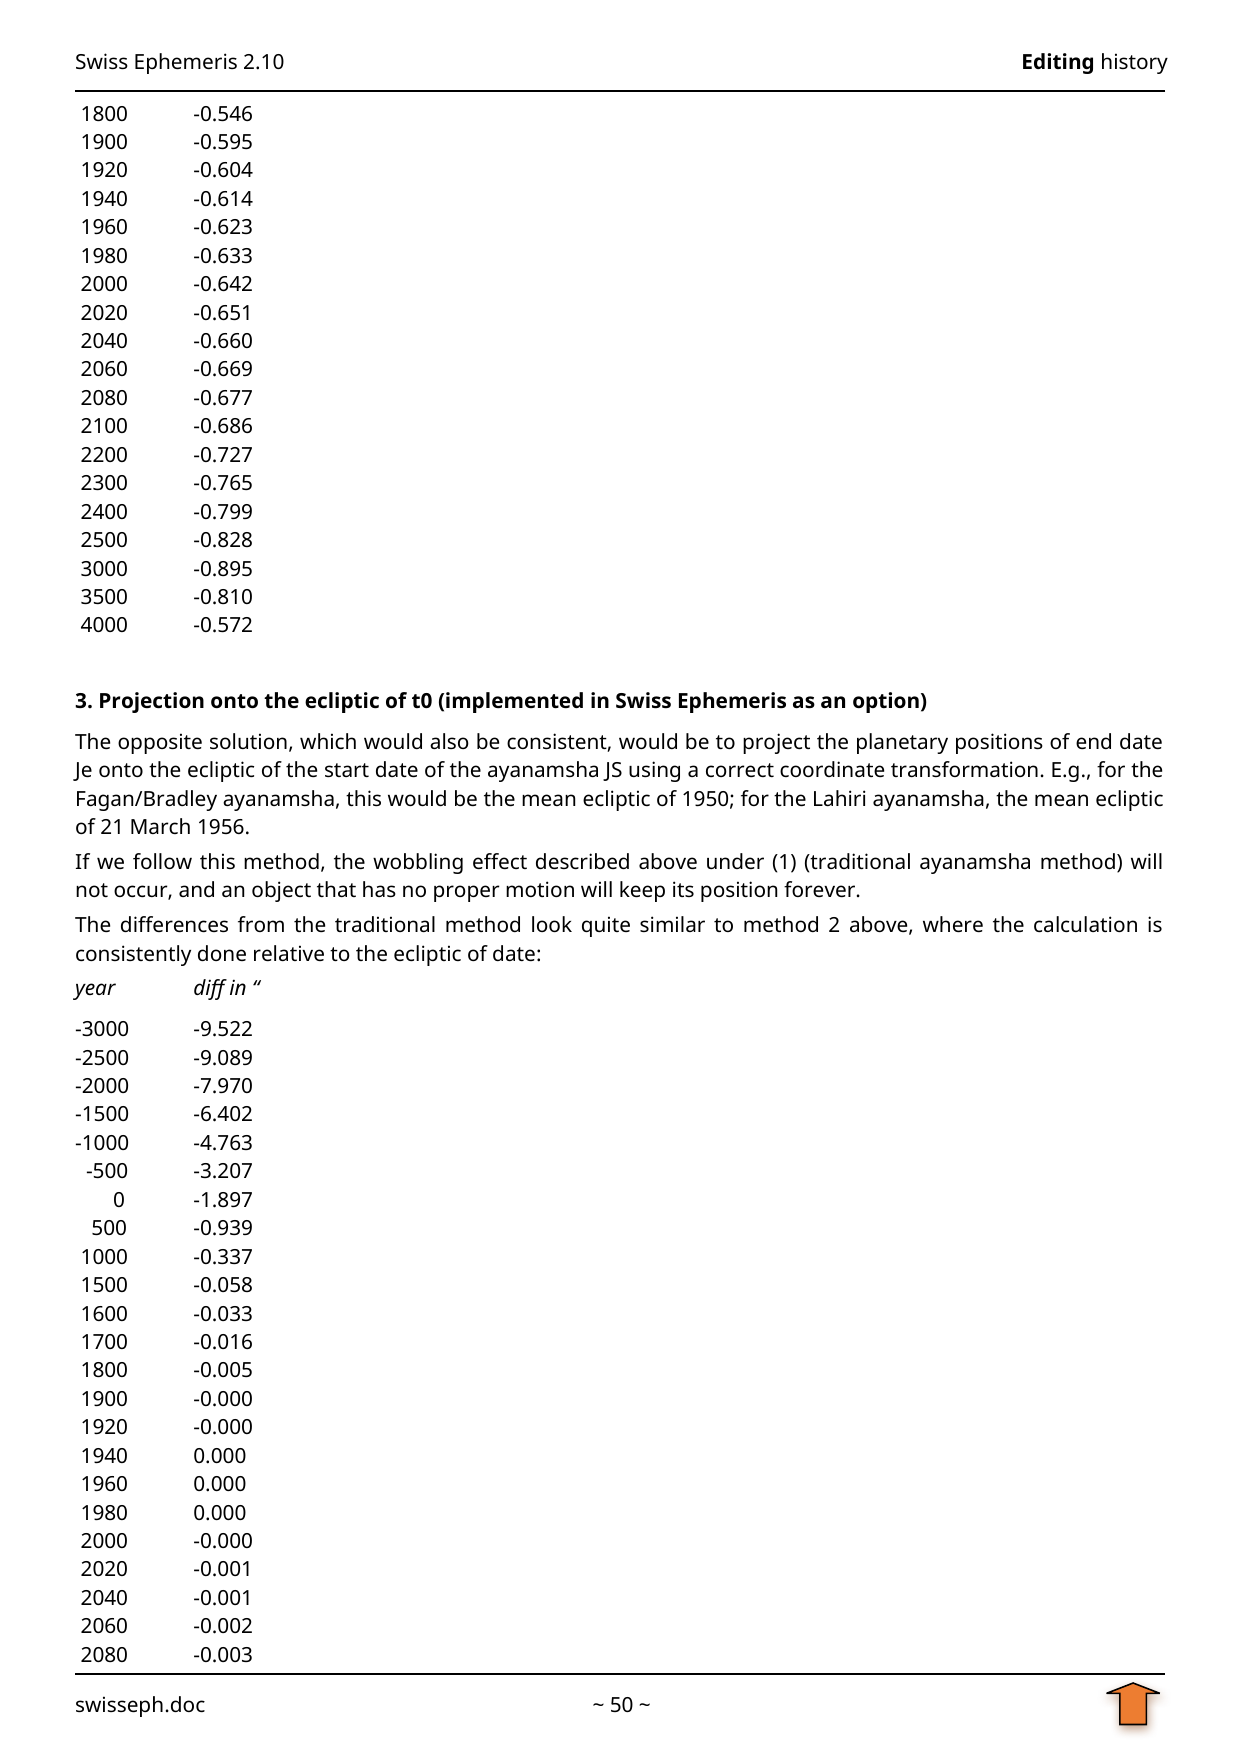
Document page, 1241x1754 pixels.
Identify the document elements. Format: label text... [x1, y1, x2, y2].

text 1940 0.000 [75, 1441, 1165, 1469]
text 3000 -0.895 [75, 554, 1165, 582]
text year diff in “ [75, 973, 1165, 1002]
text 2020 -0.001 [75, 1554, 1165, 1583]
text 2020 -0.651 [75, 298, 1165, 326]
text 2100 -0.686 [75, 411, 1165, 440]
text 0 -1.897 [75, 1185, 1165, 1213]
text 1960 -0.623 [75, 212, 1165, 241]
text 2000 -0.642 [75, 269, 1165, 298]
text -3000 -9.522 [75, 1014, 1165, 1043]
text 2200 -0.727 [75, 440, 1165, 468]
text 2400 -0.799 [75, 497, 1165, 525]
text 1800 -0.546 [75, 99, 1165, 127]
text 2040 -0.660 [75, 326, 1165, 354]
text If we follow this method, the wobbling effect described above under (1) (traditional ayanamsha method) will not occur, and an object that has no proper motion will keep its position forever. [75, 847, 1165, 904]
text 2040 -0.001 [75, 1583, 1165, 1611]
text 1920 -0.000 [75, 1412, 1165, 1441]
text 2300 -0.765 [75, 468, 1165, 497]
text -2500 -9.089 [75, 1043, 1165, 1071]
text 2000 -0.000 [75, 1526, 1165, 1554]
text 1980 0.000 [75, 1498, 1165, 1526]
text -1000 -4.763 [75, 1128, 1165, 1156]
text -1500 -6.402 [75, 1099, 1165, 1128]
text The differences from the traditional method look quite similar to method 2 above, where the calculation is consistently done relative to the ecliptic of date: [75, 910, 1165, 967]
text The opposite solution, which would also be consistent, would be to project the planetary positions of end date Je onto the ecliptic of the start date of the ayanamsha JS using a correct coordinate transformation. E.g., for the Fagan/Bradley ayanamsha, this would be the mean ecliptic of 1950; for the Lahiri ayanamsha, the mean ecliptic of 21 March 1956. [75, 727, 1165, 841]
text 1900 -0.000 [75, 1384, 1165, 1412]
text 1980 -0.633 [75, 241, 1165, 269]
text 1000 -0.337 [75, 1242, 1165, 1270]
text 2080 -0.003 [75, 1640, 1165, 1668]
text 3500 -0.810 [75, 582, 1165, 611]
text 1920 -0.604 [75, 156, 1165, 184]
text 1960 0.000 [75, 1469, 1165, 1498]
text 2060 -0.002 [75, 1611, 1165, 1640]
text 1700 -0.016 [75, 1327, 1165, 1356]
text 500 -0.939 [75, 1213, 1165, 1242]
text 1600 -0.033 [75, 1299, 1165, 1327]
text 2060 -0.669 [75, 354, 1165, 383]
text 1940 -0.614 [75, 184, 1165, 212]
text -500 -3.207 [75, 1156, 1165, 1185]
text 1500 -0.058 [75, 1270, 1165, 1299]
text 4000 -0.572 [75, 611, 1165, 639]
text 1800 -0.005 [75, 1356, 1165, 1384]
text 2080 -0.677 [75, 383, 1165, 411]
text -2000 -7.970 [75, 1071, 1165, 1099]
subtitle 3. Projection onto the ecliptic of t0 (implemented in Swiss Ephemeris as an option) [75, 686, 1165, 714]
text 1900 -0.595 [75, 127, 1165, 156]
text 2500 -0.828 [75, 525, 1165, 554]
